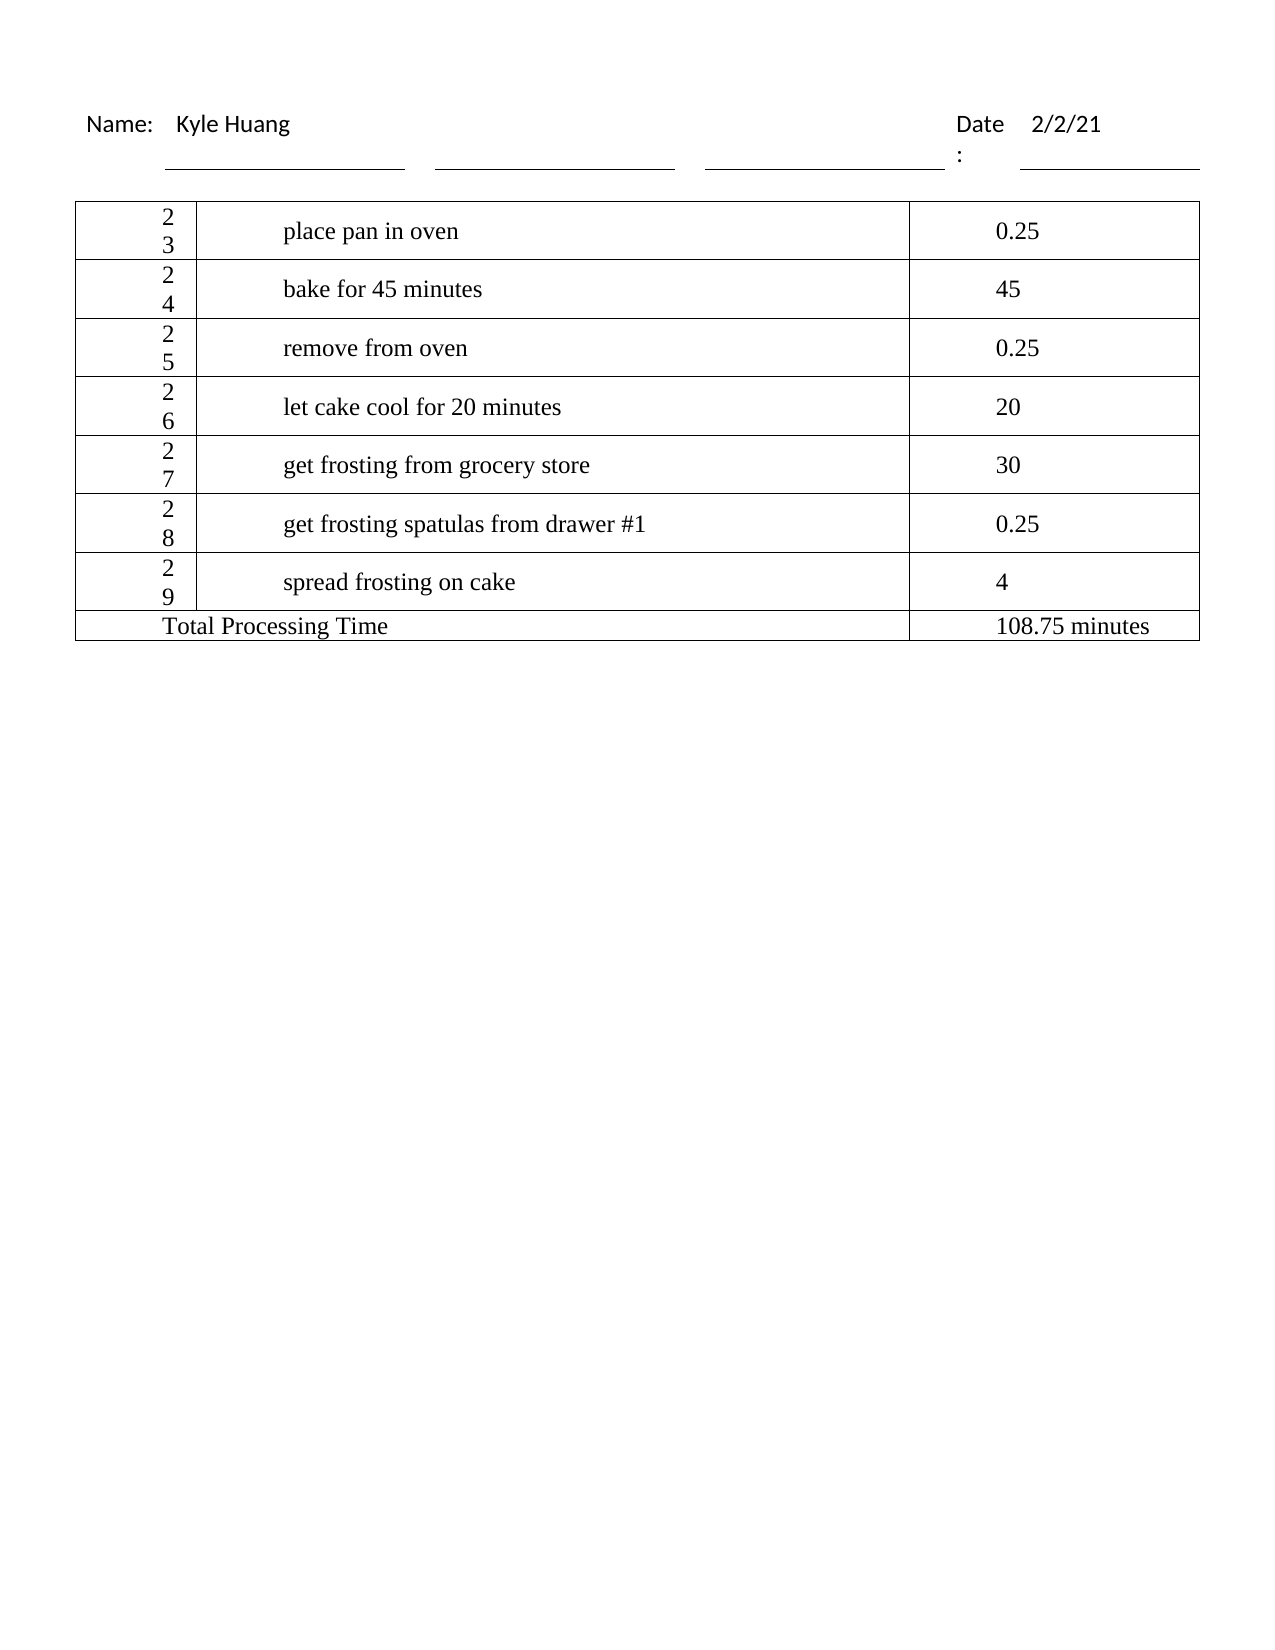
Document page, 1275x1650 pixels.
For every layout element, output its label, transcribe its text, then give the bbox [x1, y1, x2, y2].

table_cell place pan in oven [197, 202, 909, 259]
table_cell get frosting from grocery store [197, 436, 909, 493]
table_cell 28 [76, 494, 196, 552]
table_cell bake for 45 minutes [197, 260, 909, 318]
table_cell 26 [76, 377, 196, 435]
table_cell spread frosting on cake [197, 553, 909, 610]
table_cell 0.25 [910, 494, 1199, 552]
table_cell Total Processing Time [76, 611, 909, 640]
table_cell 25 [76, 319, 196, 376]
table_cell remove from oven [197, 319, 909, 376]
table_cell 27 [76, 436, 196, 493]
table_cell 29 [76, 553, 196, 610]
table_cell 0.25 [910, 202, 1199, 259]
table_cell 20 [910, 377, 1199, 435]
table_cell 4 [910, 553, 1199, 610]
table_cell 45 [910, 260, 1199, 318]
table_cell 23 [76, 202, 196, 259]
table_cell 30 [910, 436, 1199, 493]
table_cell let cake cool for 20 minutes [197, 377, 909, 435]
table_cell 0.25 [910, 319, 1199, 376]
table_cell get frosting spatulas from drawer #1 [197, 494, 909, 552]
table_cell 108.75 minutes [910, 611, 1199, 640]
table_cell 24 [76, 260, 196, 318]
